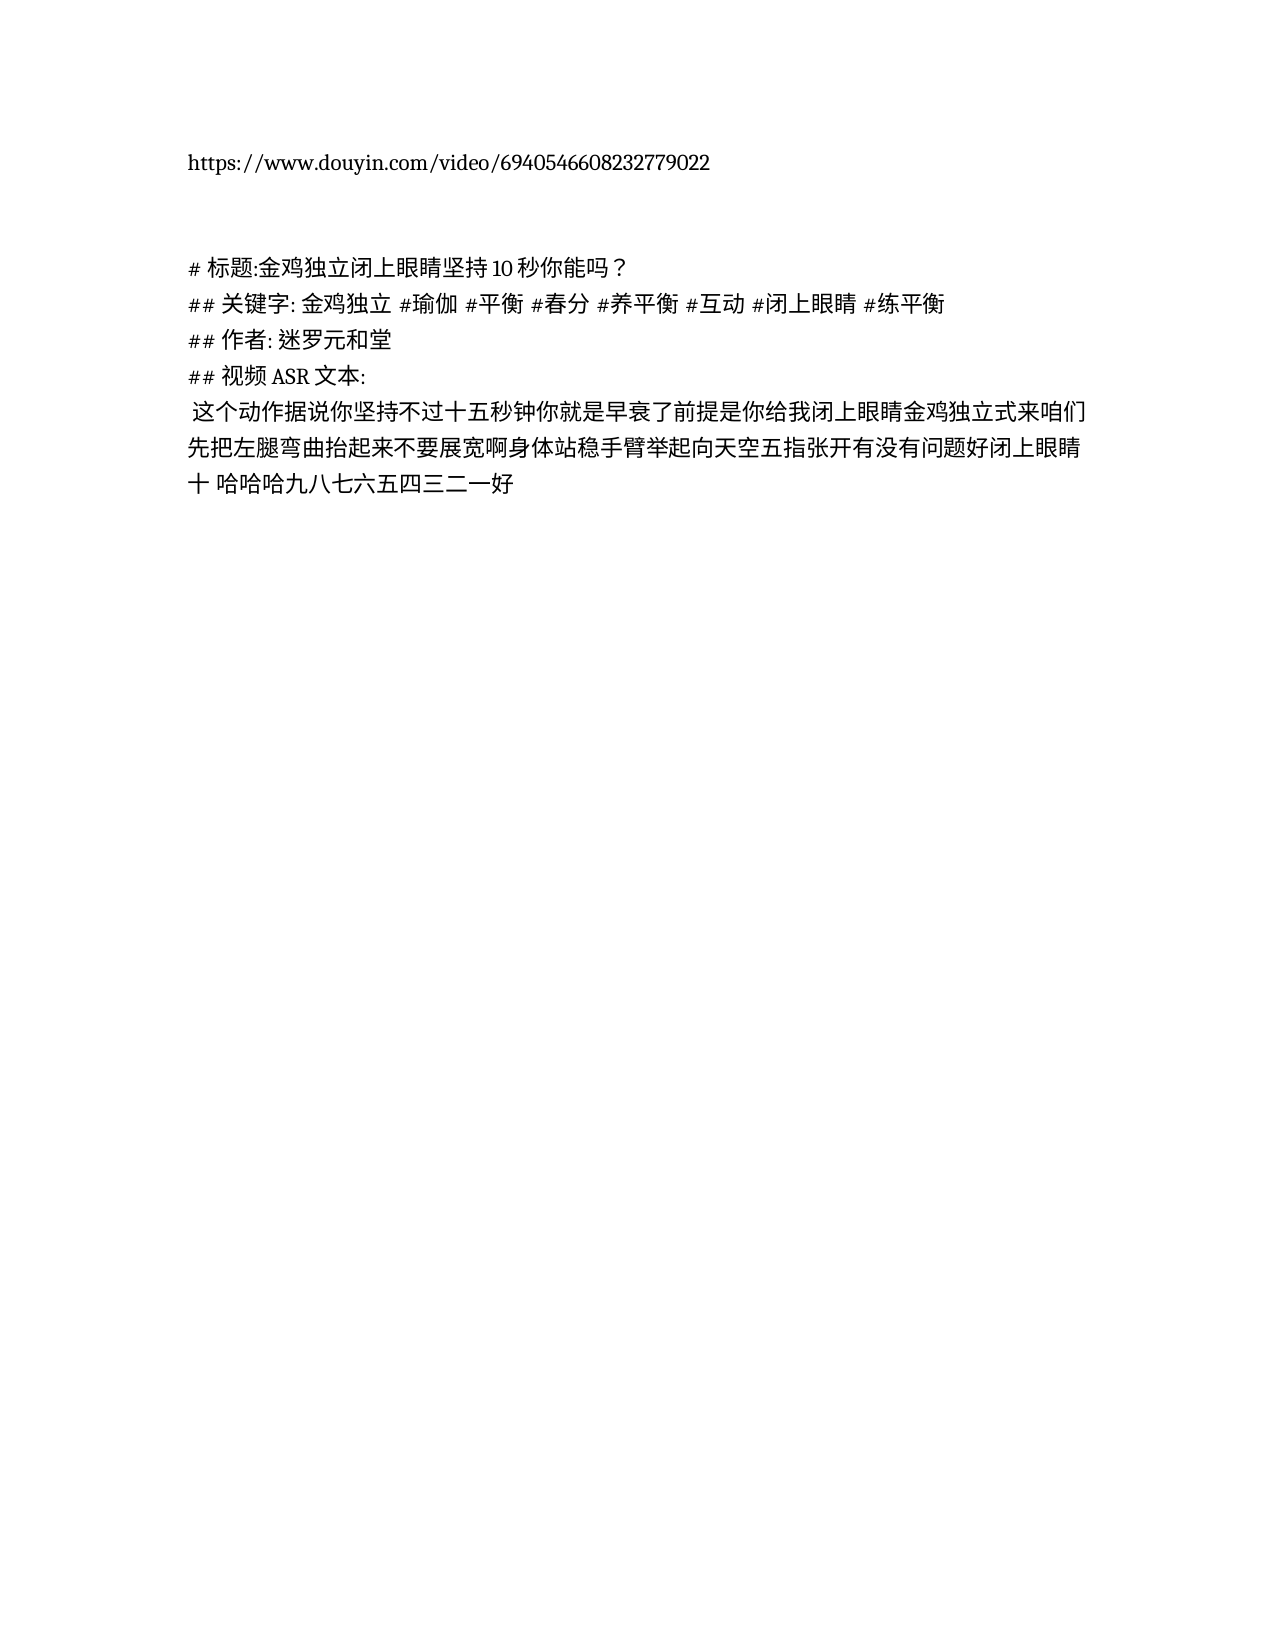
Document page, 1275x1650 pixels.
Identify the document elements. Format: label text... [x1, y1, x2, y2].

text # 标题:金鸡独立闭上眼睛坚持10秒你能吗？ ## 关键字: 金鸡独立 #瑜伽 #平衡 #春分 #养平衡 #互动 #闭上眼睛 #练平衡 ## 作者: 迷罗元和堂 ## 视频ASR文本: 这个动作据说你坚持不过十五秒钟你就是早衰了前提是你给我闭上眼睛金鸡独立式来咱们先把左腿弯曲抬起来不要展宽啊身体站稳手臂举起向天空五指张开有没有问题好闭上眼睛十 哈哈哈九八七六五四三二一好 [187, 252, 1087, 499]
text https://www.douyin.com/video/6940546608232779022 [187, 150, 1087, 176]
